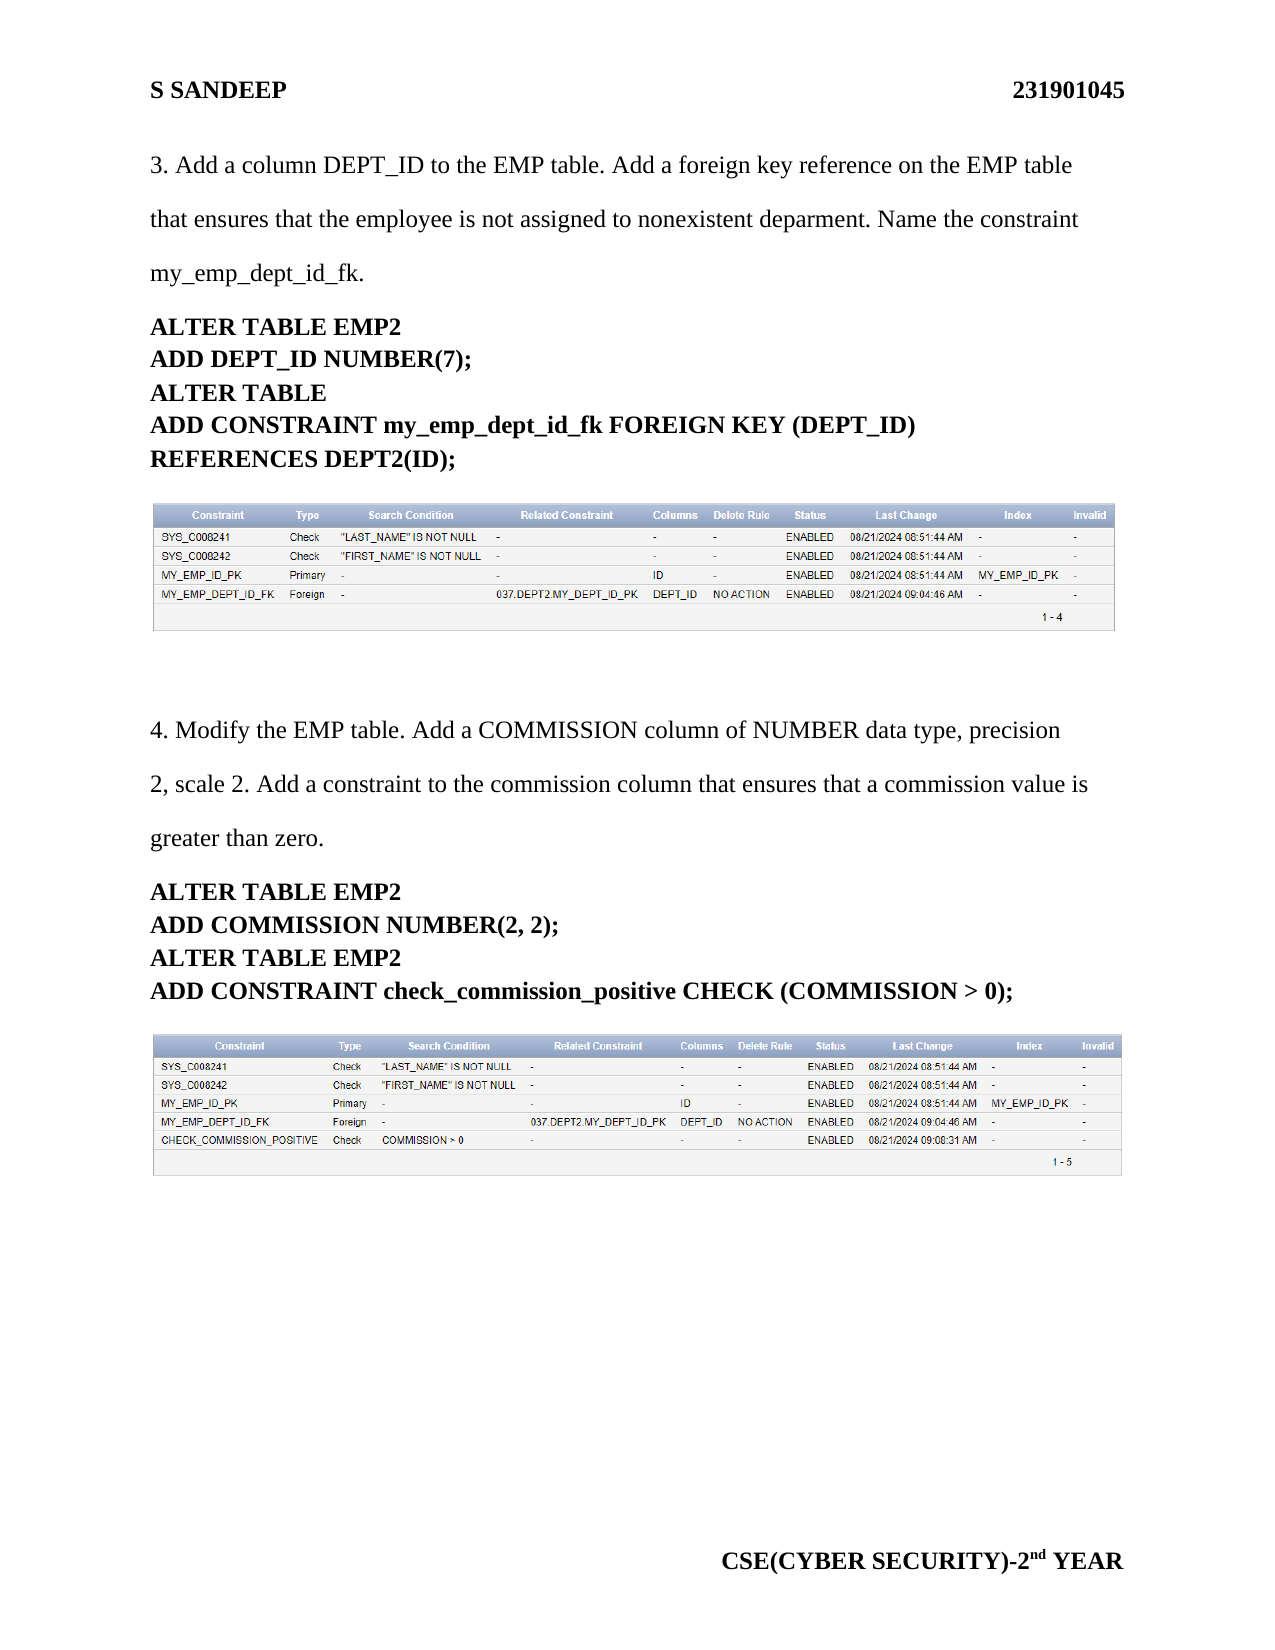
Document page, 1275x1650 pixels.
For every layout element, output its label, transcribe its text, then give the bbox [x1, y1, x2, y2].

text 2, scale 2. Add a constraint to the commission column that ensures that a commission value is [150, 769, 1125, 798]
text 4. Modify the EMP table. Add a COMMISSION column of NUMBER data type, precision [150, 715, 1125, 744]
picture [150, 1030, 1125, 1181]
text 3. Add a column DEPT_ID to the EMP table. Add a foreign key reference on the EMP table [150, 150, 1125, 179]
text my_emp_dept_id_fk. [150, 258, 1125, 286]
picture [150, 497, 1125, 637]
text that ensures that the employee is not assigned to nonexistent deparment. Name the constraint [150, 204, 1125, 233]
text ALTER TABLE EMP2 ADD DEPT_ID NUMBER(7); ALTER TABLE ADD CONSTRAINT my_emp_dept_id_fk FOREIGN KEY (DEPT_ID) REFERENCES DEPT2(ID); [150, 312, 1125, 472]
text greater than zero. [150, 823, 1125, 852]
text ALTER TABLE EMP2 ADD COMMISSION NUMBER(2, 2); ALTER TABLE EMP2 ADD CONSTRAINT check_commission_positive CHECK (COMMISSION > 0); [150, 877, 1125, 1005]
